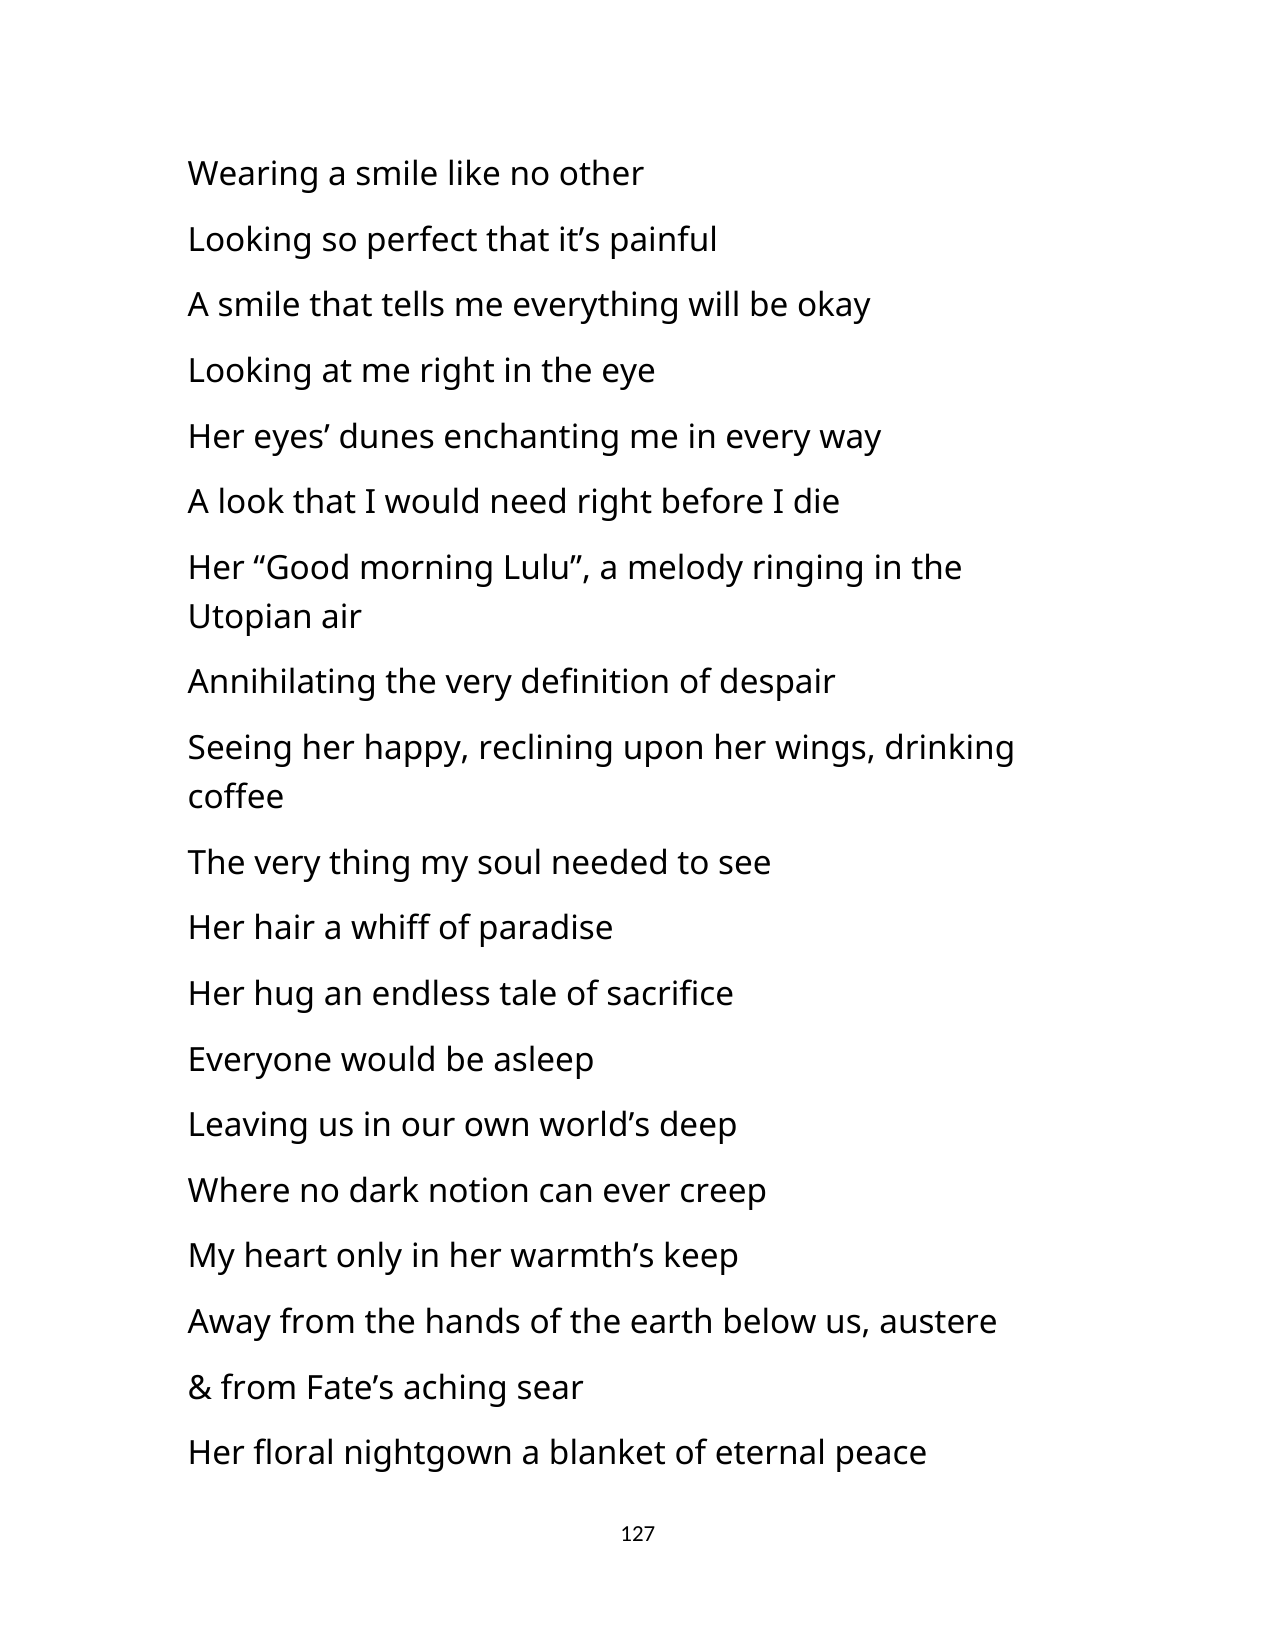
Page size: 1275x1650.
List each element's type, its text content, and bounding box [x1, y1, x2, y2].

text Looking at me right in the eye [187, 347, 1087, 392]
text Away from the hands of the earth below us, austere [187, 1298, 1087, 1343]
text & from Fate’s aching sear [187, 1363, 1087, 1409]
text A look that I would need right before I die [187, 478, 1087, 523]
text Her “Good morning Lulu”, a melody ringing in the Utopian air [187, 544, 1087, 638]
text My heart only in her warmth’s keep [187, 1232, 1087, 1278]
text Her floral nightgown a blanket of eternal peace [187, 1429, 1087, 1474]
text Looking so perfect that it’s painful [187, 216, 1087, 261]
text Her hug an endless tale of sacrifice [187, 970, 1087, 1015]
text Leaving us in our own world’s deep [187, 1101, 1087, 1146]
text Seeing her happy, reclining upon her wings, drinking coffee [187, 724, 1087, 818]
text The very thing my soul needed to see [187, 838, 1087, 884]
text Annihilating the very definition of despair [187, 658, 1087, 704]
text Her eyes’ dunes enchanting me in every way [187, 412, 1087, 458]
text Where no dark notion can ever creep [187, 1167, 1087, 1212]
text Her hair a whiff of paradise [187, 904, 1087, 949]
text Everyone would be asleep [187, 1035, 1087, 1081]
text A smile that tells me everything will be okay [187, 281, 1087, 327]
text Wearing a smile like no other [187, 150, 1087, 195]
